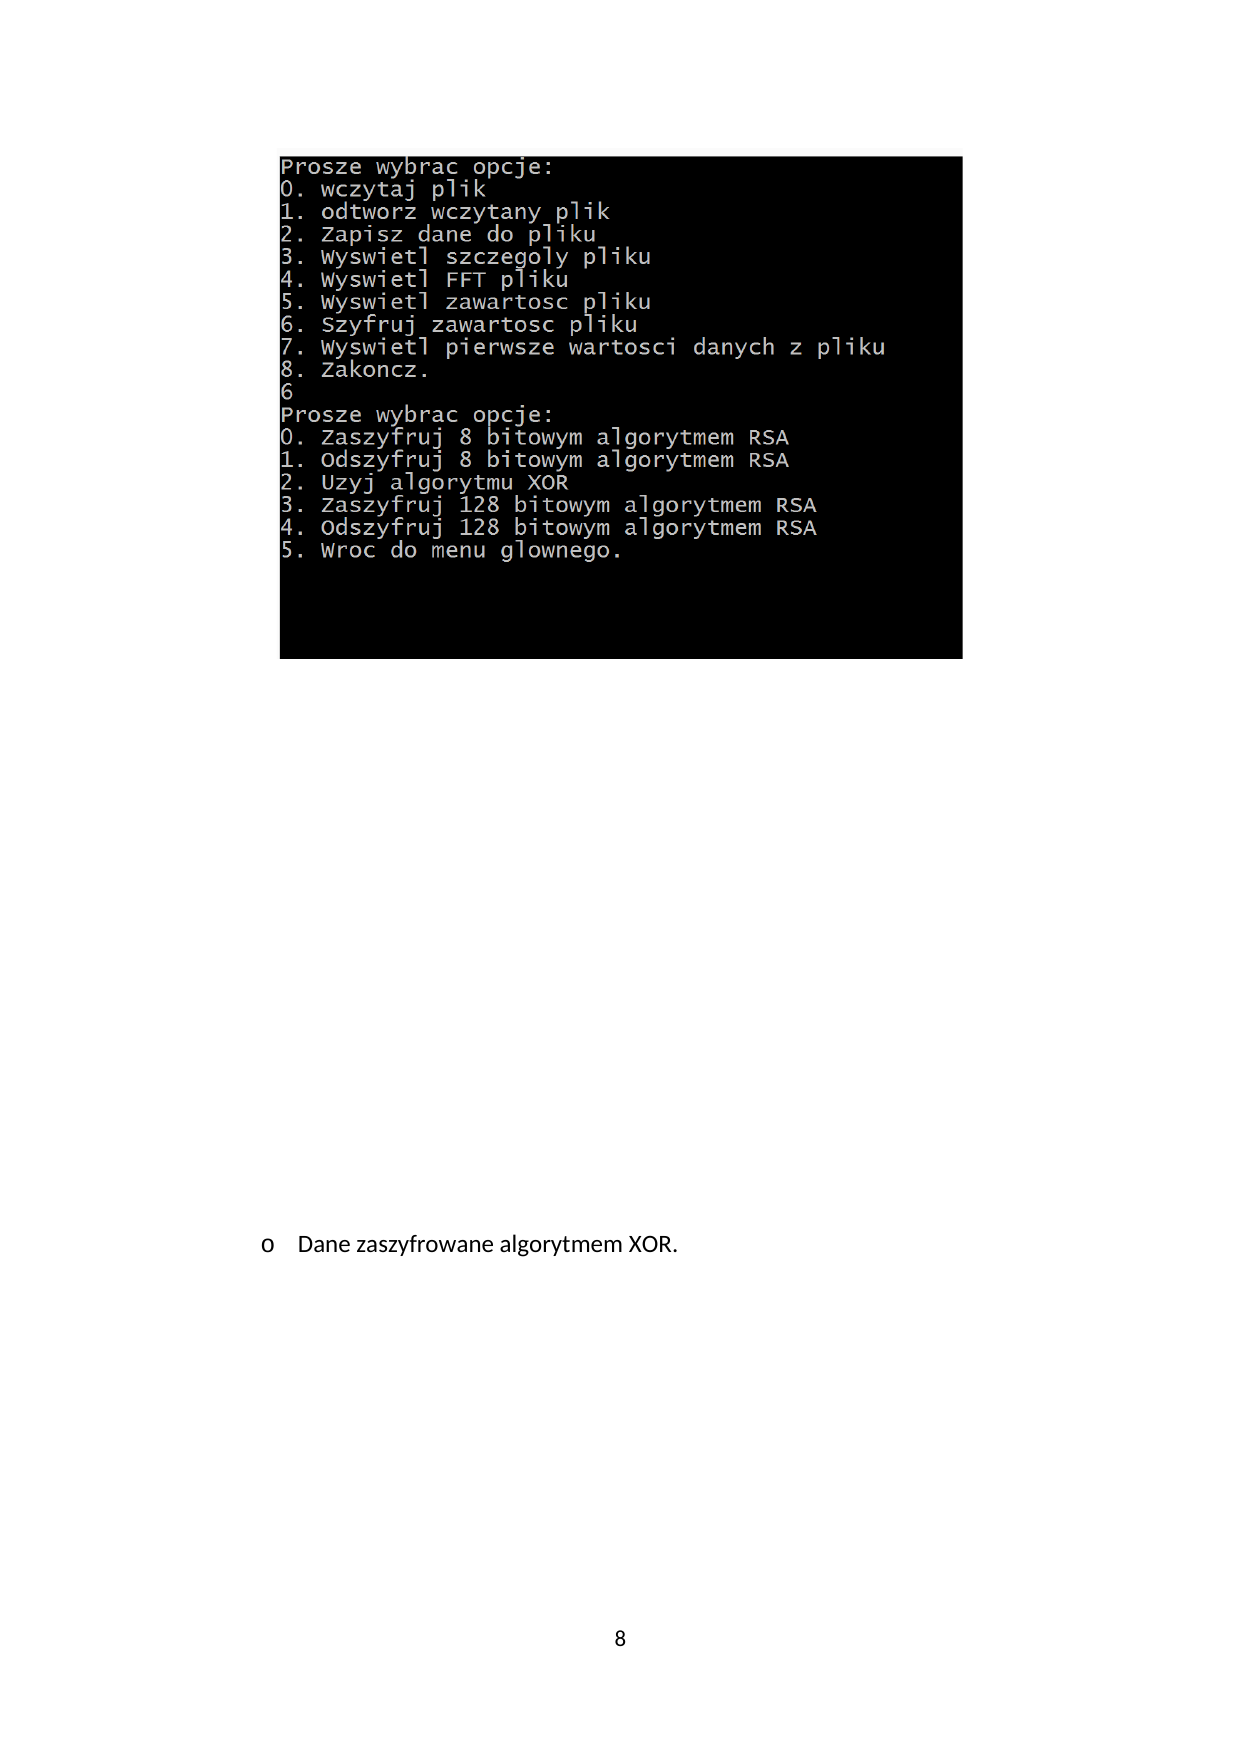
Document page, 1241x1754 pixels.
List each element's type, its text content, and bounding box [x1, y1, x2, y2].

list Dane zaszyfrowane algorytmem XOR. [260, 1228, 1093, 1260]
picture [275, 148, 963, 658]
